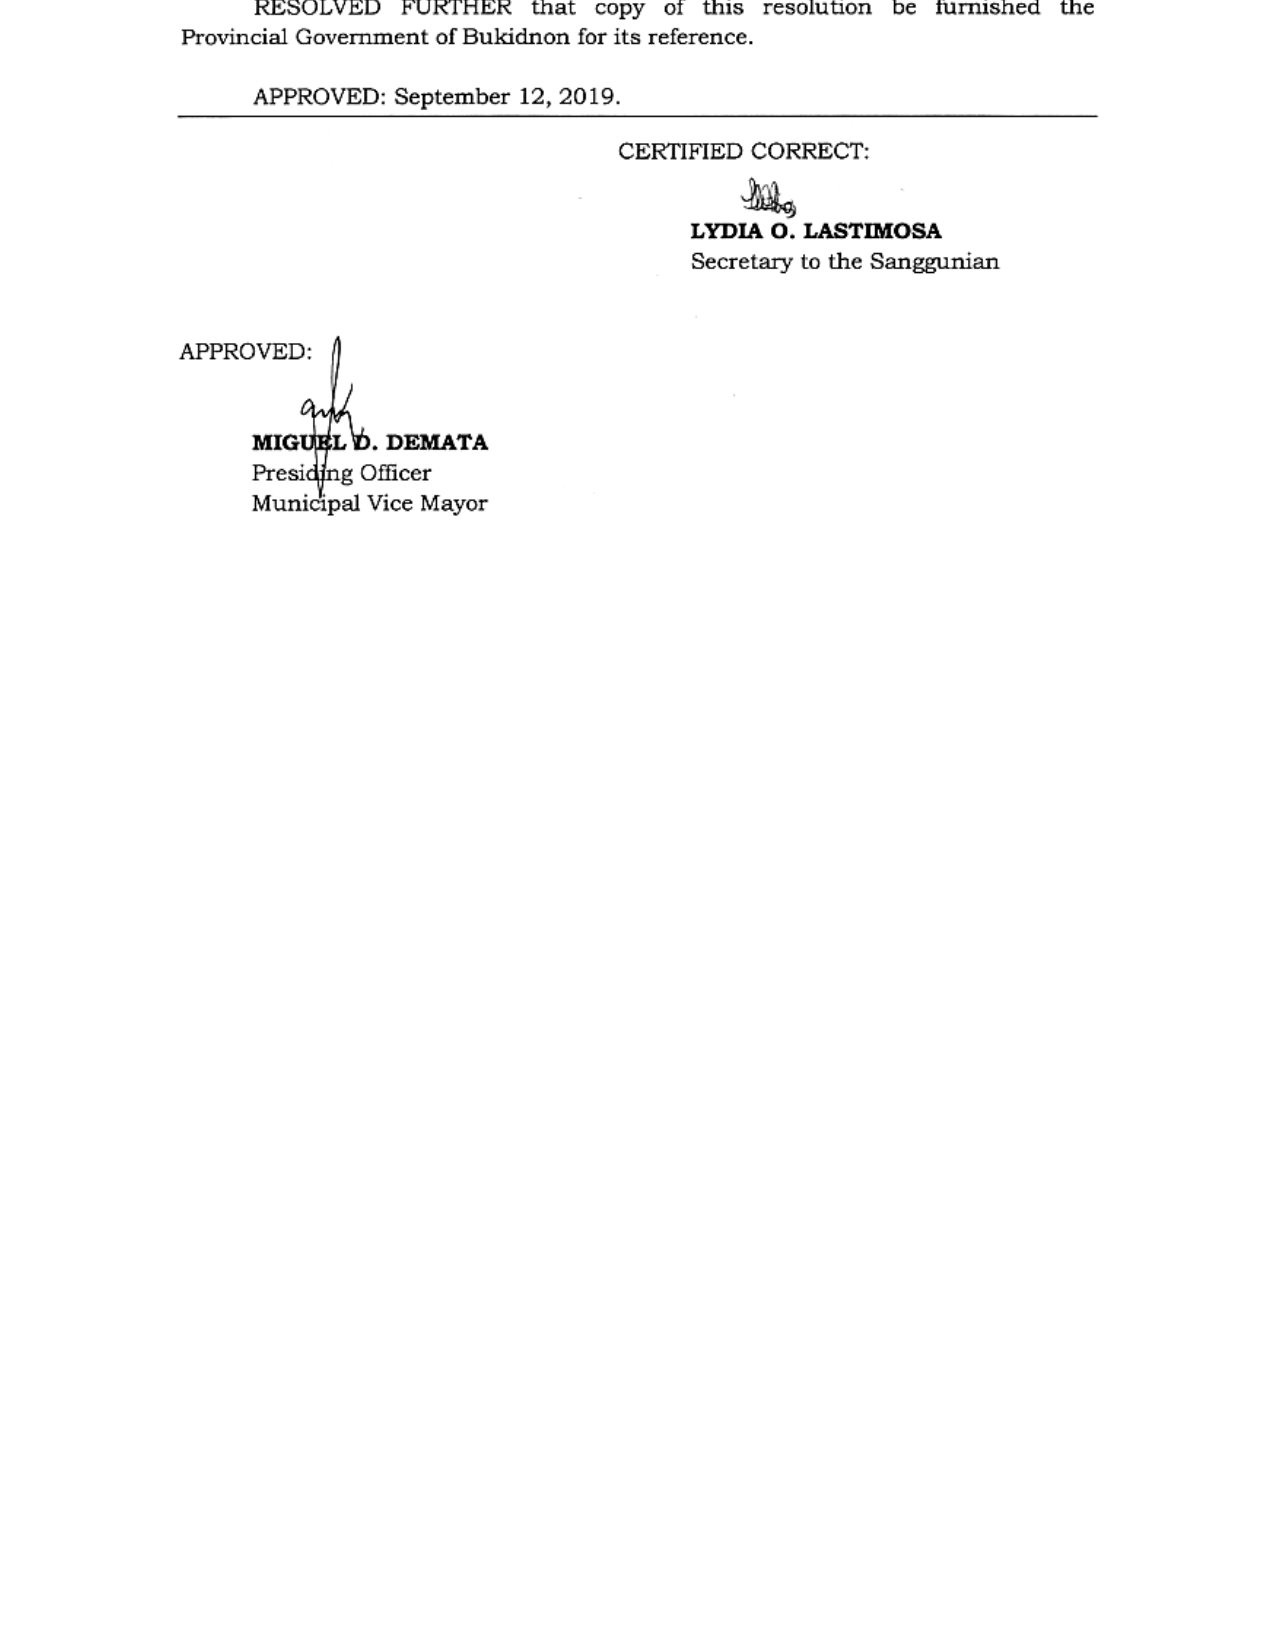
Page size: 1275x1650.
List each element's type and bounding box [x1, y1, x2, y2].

picture [150, 0, 1126, 542]
